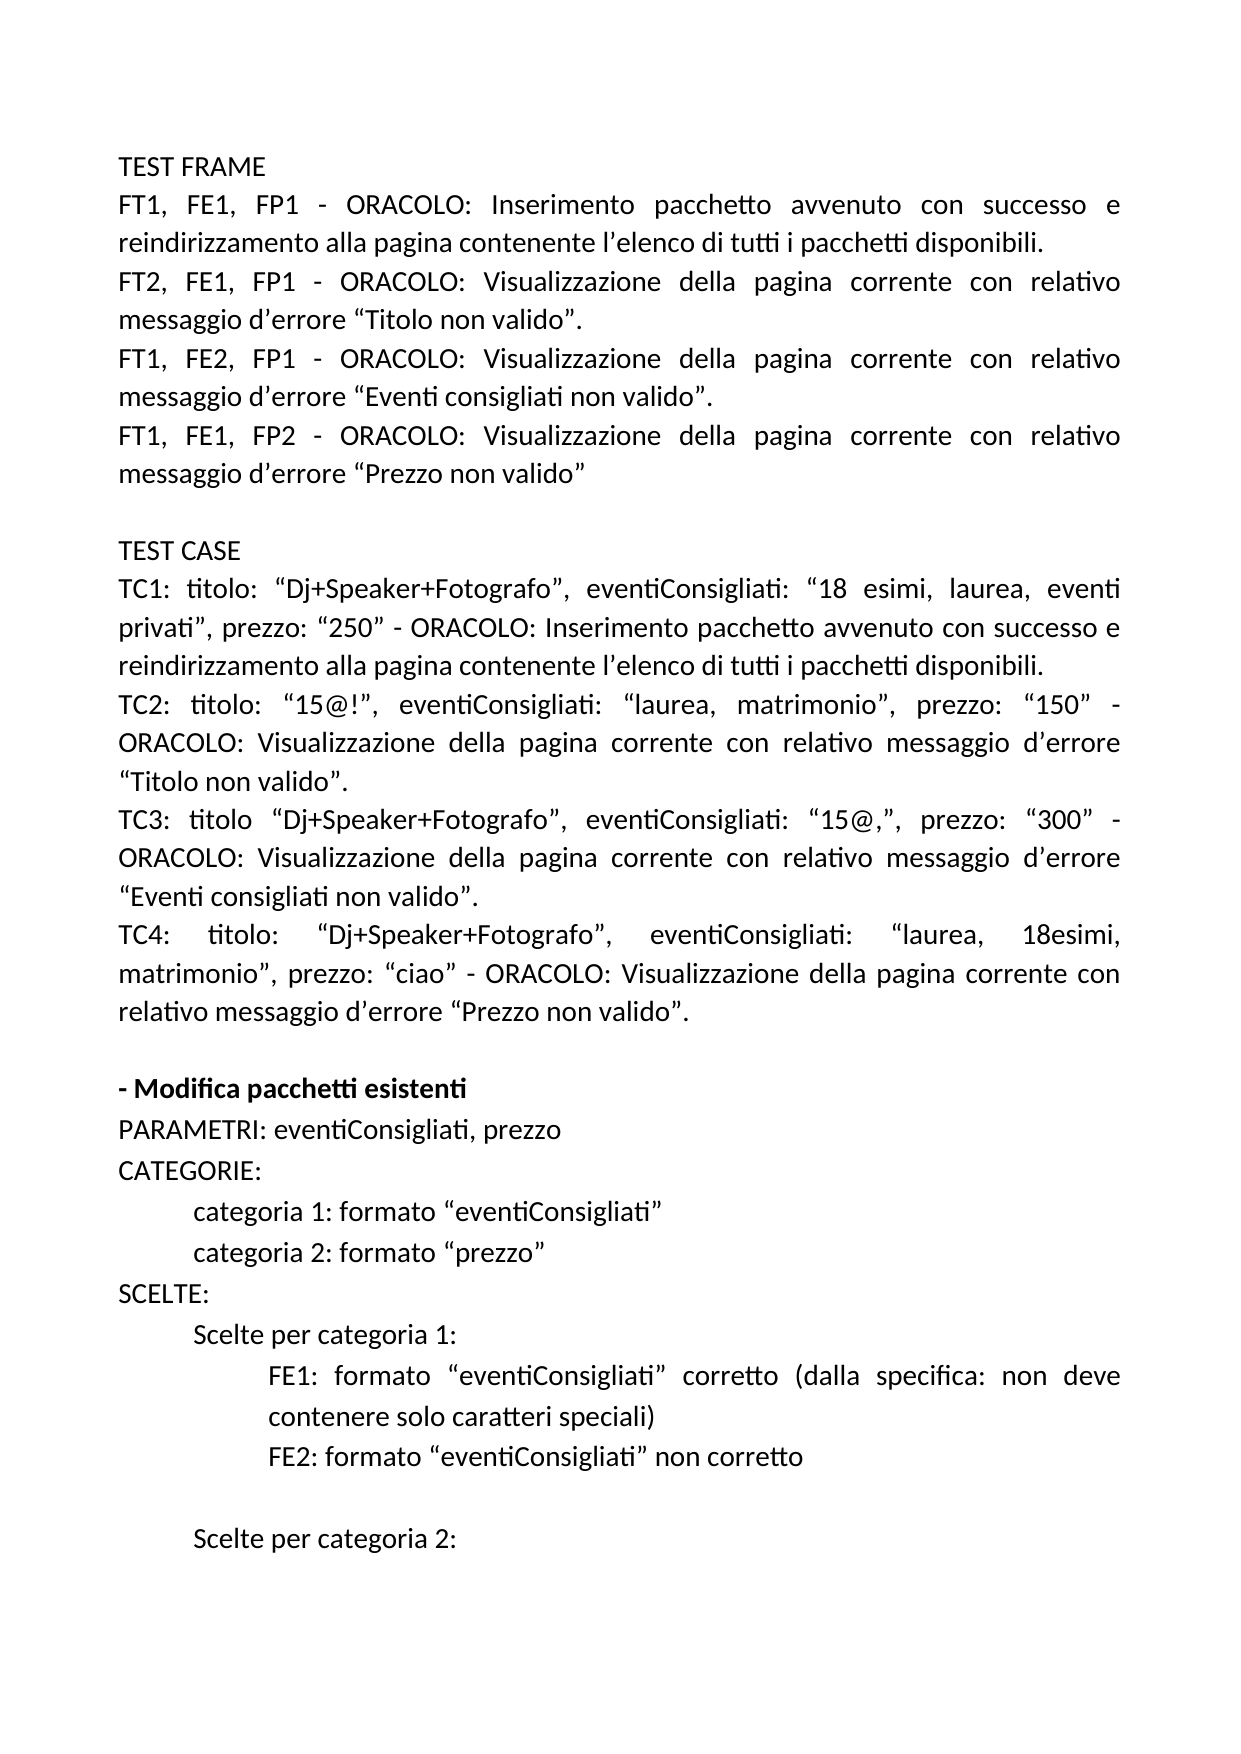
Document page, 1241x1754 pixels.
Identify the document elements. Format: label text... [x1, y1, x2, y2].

text TC1: titolo: “Dj+Speaker+Fotografo”, eventiConsigliati: “18 esimi, laurea, eventi privati”, prezzo: “250” - ORACOLO: Inserimento pacchetto avvenuto con successo e reindirizzamento alla pagina contenente l’elenco di tutti i pacchetti disponibili. [118, 570, 1122, 683]
text PARAMETRI: eventiConsigliati, prezzo [118, 1111, 1122, 1147]
text FT1, FE1, FP1 - ORACOLO: Inserimento pacchetto avvenuto con successo e reindirizzamento alla pagina contenente l’elenco di tutti i pacchetti disponibili. [118, 186, 1122, 260]
text categoria 1: formato “eventiConsigliati” [118, 1193, 1122, 1228]
text SCELTE: [118, 1275, 1122, 1310]
text - Modifica pacchetti esistenti [118, 1070, 1122, 1106]
text TEST FRAME [118, 148, 1122, 183]
text FE2: formato “eventiConsigliati” non corretto [193, 1438, 1122, 1474]
text FT1, FE2, FP1 - ORACOLO: Visualizzazione della pagina corrente con relativo messaggio d’errore “Eventi consigliati non valido”. [118, 340, 1122, 414]
text Scelte per categoria 1: [193, 1316, 1122, 1351]
text TC3: titolo “Dj+Speaker+Fotografo”, eventiConsigliati: “15@,”, prezzo: “300” - ORACOLO: Visualizzazione della pagina corrente con relativo messaggio d’errore “Eventi consigliati non valido”. [118, 801, 1122, 913]
text TC2: titolo: “15@!”, eventiConsigliati: “laurea, matrimonio”, prezzo: “150” - ORACOLO: Visualizzazione della pagina corrente con relativo messaggio d’errore “Titolo non valido”. [118, 686, 1122, 798]
text FT2, FE1, FP1 - ORACOLO: Visualizzazione della pagina corrente con relativo messaggio d’errore “Titolo non valido”. [118, 263, 1122, 337]
text FE1: formato “eventiConsigliati” corretto (dalla specifica: non deve contenere solo caratteri speciali) [268, 1357, 1122, 1433]
text CATEGORIE: [118, 1152, 1122, 1188]
text FT1, FE1, FP2 - ORACOLO: Visualizzazione della pagina corrente con relativo messaggio d’errore “Prezzo non valido” [118, 417, 1122, 491]
text TC4: titolo: “Dj+Speaker+Fotografo”, eventiConsigliati: “laurea, 18esimi, matrimonio”, prezzo: “ciao” - ORACOLO: Visualizzazione della pagina corrente con relativo messaggio d’errore “Prezzo non valido”. [118, 916, 1122, 1029]
text Scelte per categoria 2: [193, 1520, 1122, 1556]
text TEST CASE [118, 532, 1122, 568]
text categoria 2: formato “prezzo” [118, 1234, 1122, 1269]
